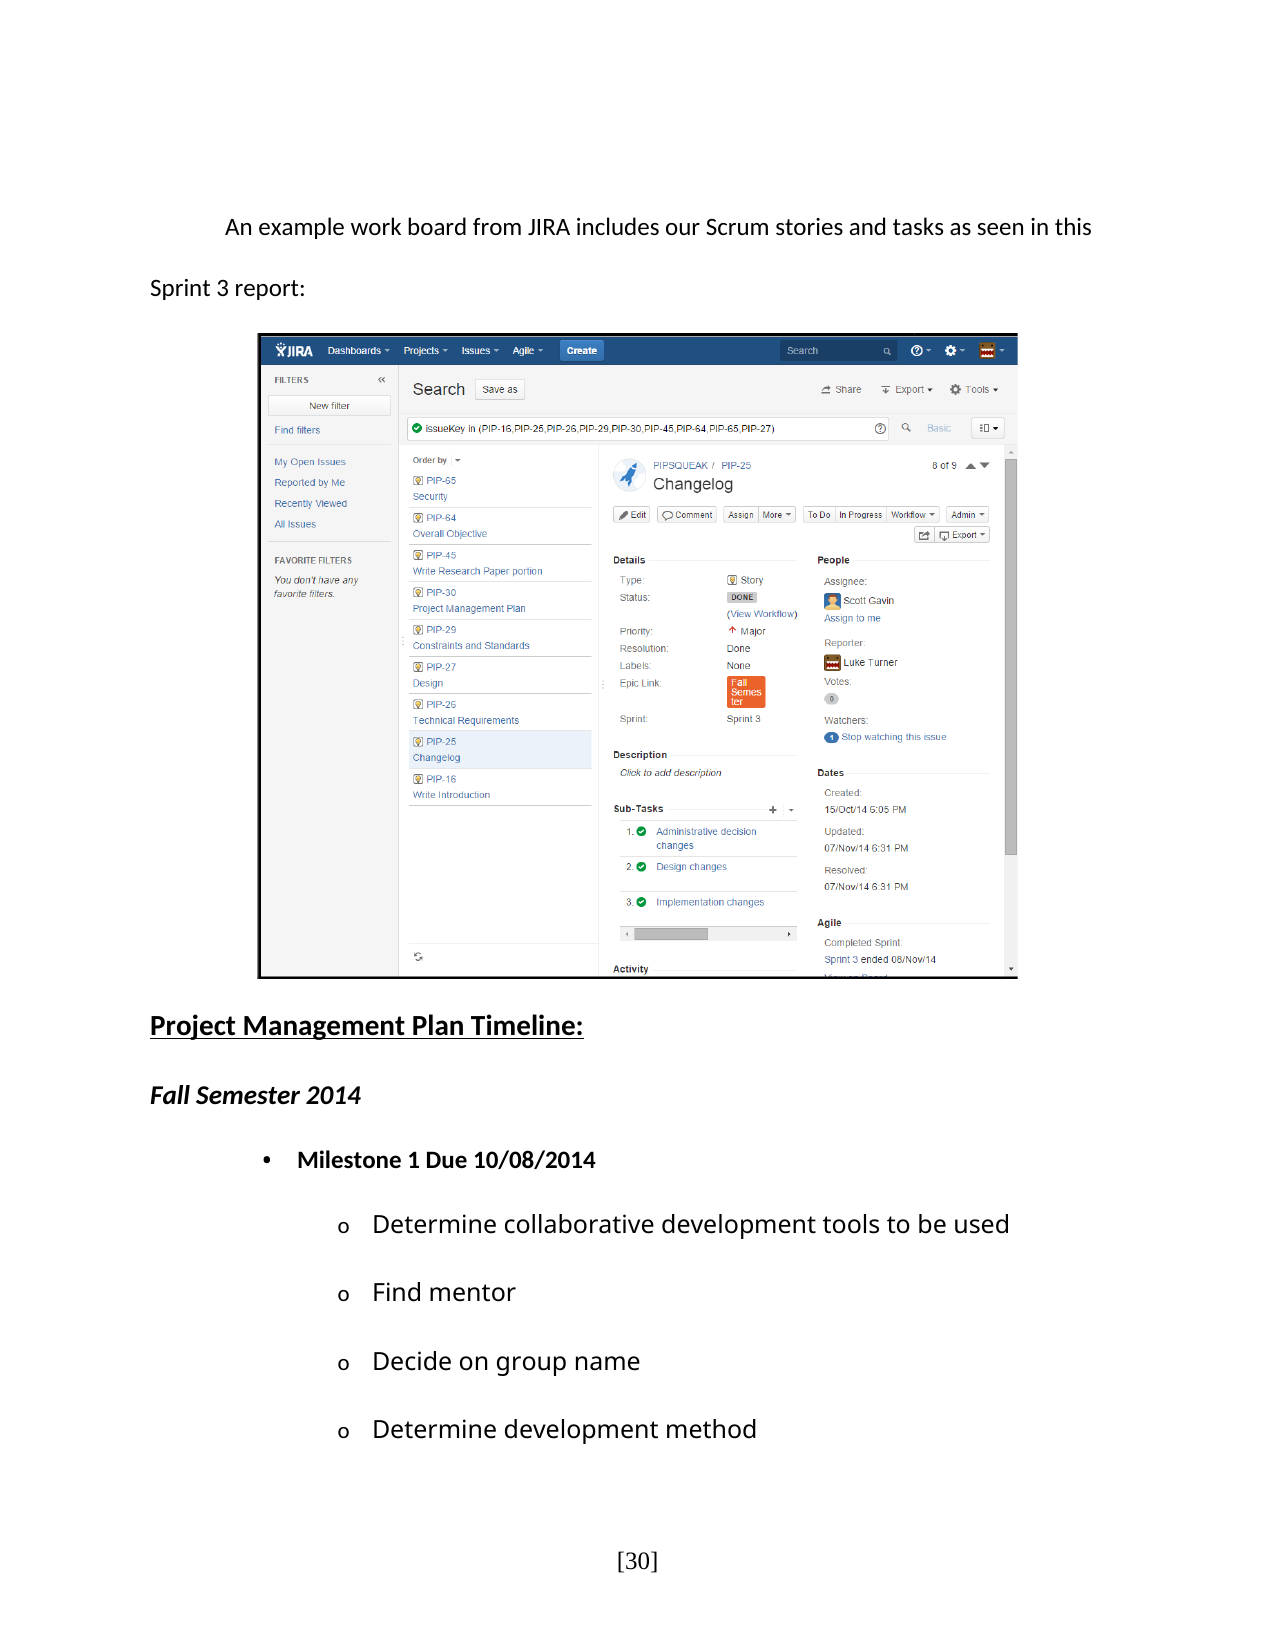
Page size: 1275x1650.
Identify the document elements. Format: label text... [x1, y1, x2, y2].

picture [257, 333, 1018, 979]
list Decide on group name [337, 1343, 1125, 1377]
text Project Management Plan Timeline: [150, 1007, 1125, 1043]
list Milestone 1 Due 10/08/2014 [262, 1144, 1125, 1176]
text Fall Semester 2014 [150, 1078, 1125, 1111]
list Determine development method [337, 1411, 1125, 1445]
text An example work board from JIRA includes our Scrum stories and tasks as seen in this Sprint 3 report: [150, 211, 1125, 303]
list Find mentor [337, 1275, 1125, 1309]
list Determine collaborative development tools to be used [337, 1207, 1125, 1241]
